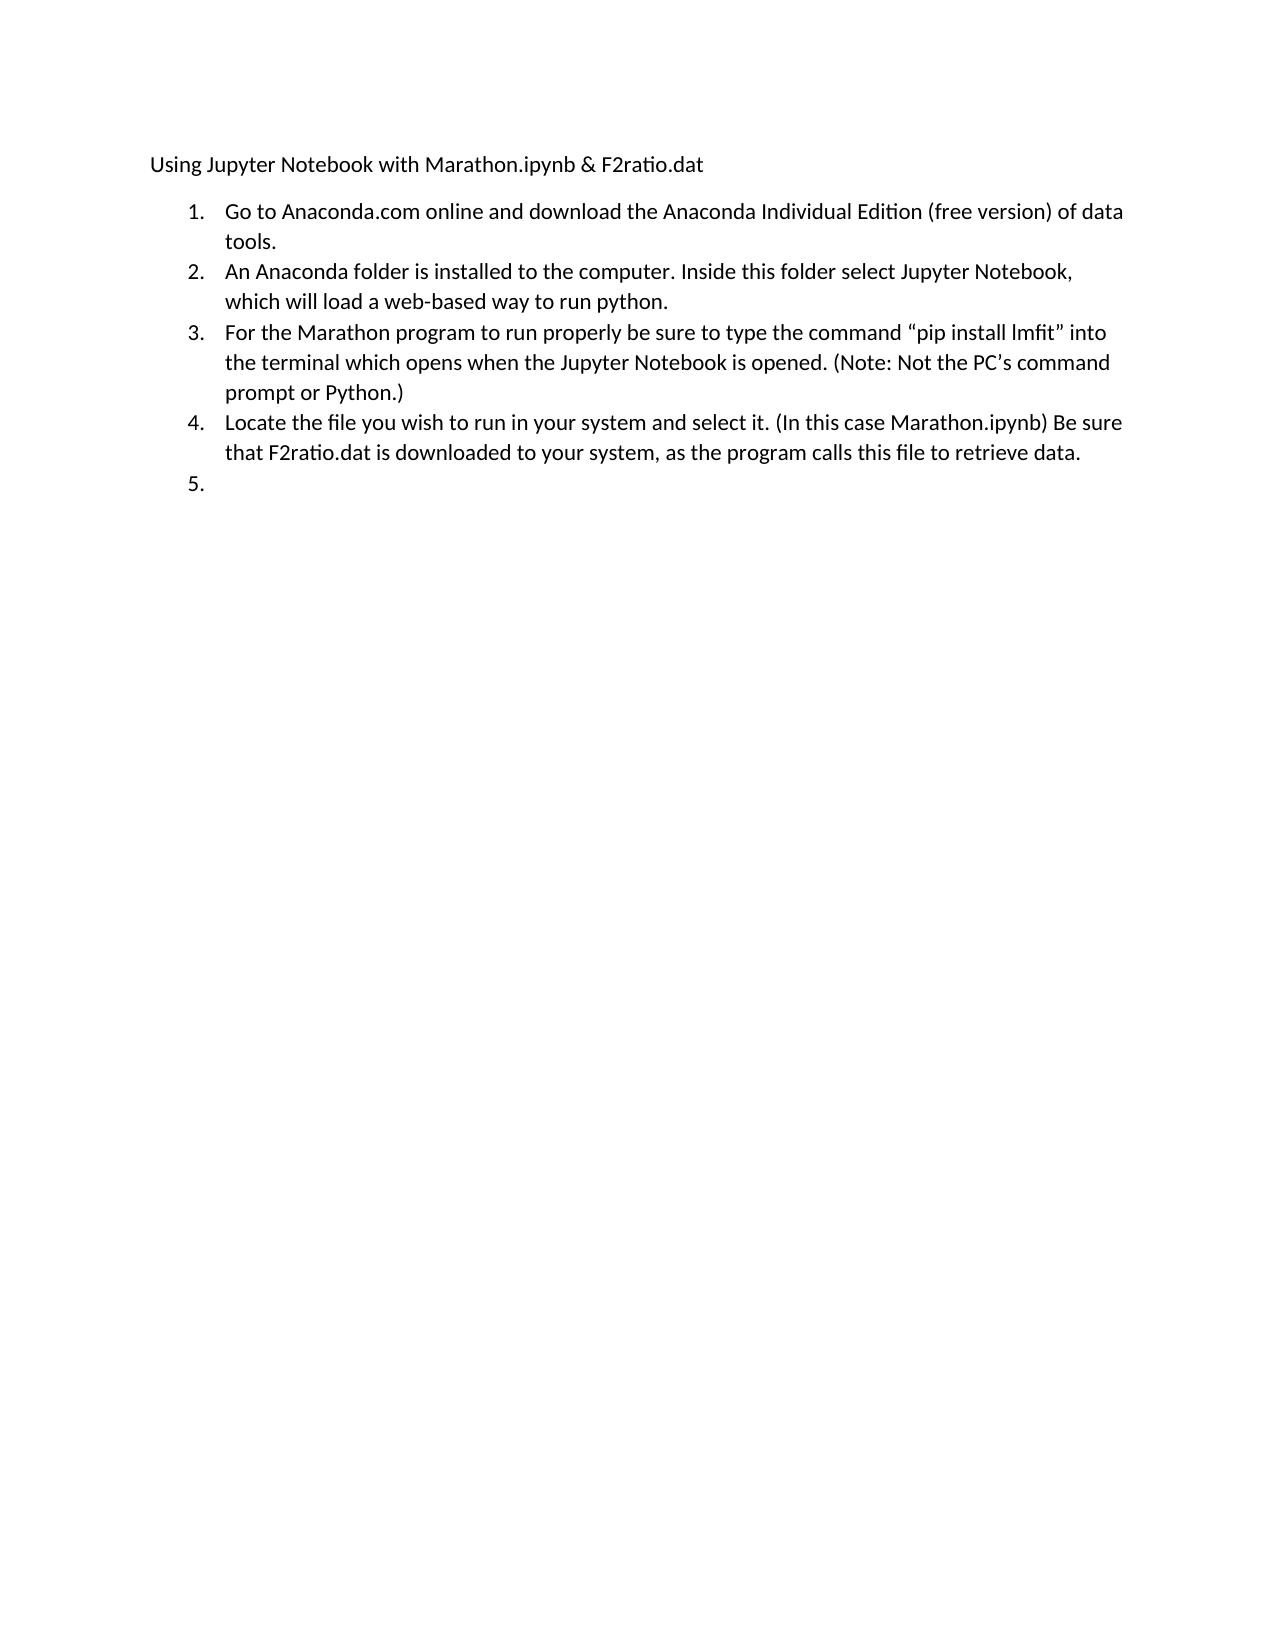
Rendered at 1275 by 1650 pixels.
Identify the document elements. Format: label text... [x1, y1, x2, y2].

list An Anaconda folder is installed to the computer. Inside this folder select Jupyter Notebook, which will load a web-based way to run python. [187, 257, 1125, 316]
text Using Jupyter Notebook with Marathon.ipynb & F2ratio.dat [150, 150, 1125, 178]
list Locate the file you wish to run in your system and select it. (In this case Marathon.ipynb) Be sure that F2ratio.dat is downloaded to your system, as the program calls this file to retrieve data. [187, 408, 1125, 467]
list For the Marathon program to run properly be sure to type the command “pip install lmfit” into the terminal which opens when the Jupyter Notebook is opened. (Note: Not the PC’s command prompt or Python.) [187, 318, 1125, 406]
list Go to Anaconda.com online and download the Anaconda Individual Edition (free version) of data tools. [187, 197, 1125, 255]
